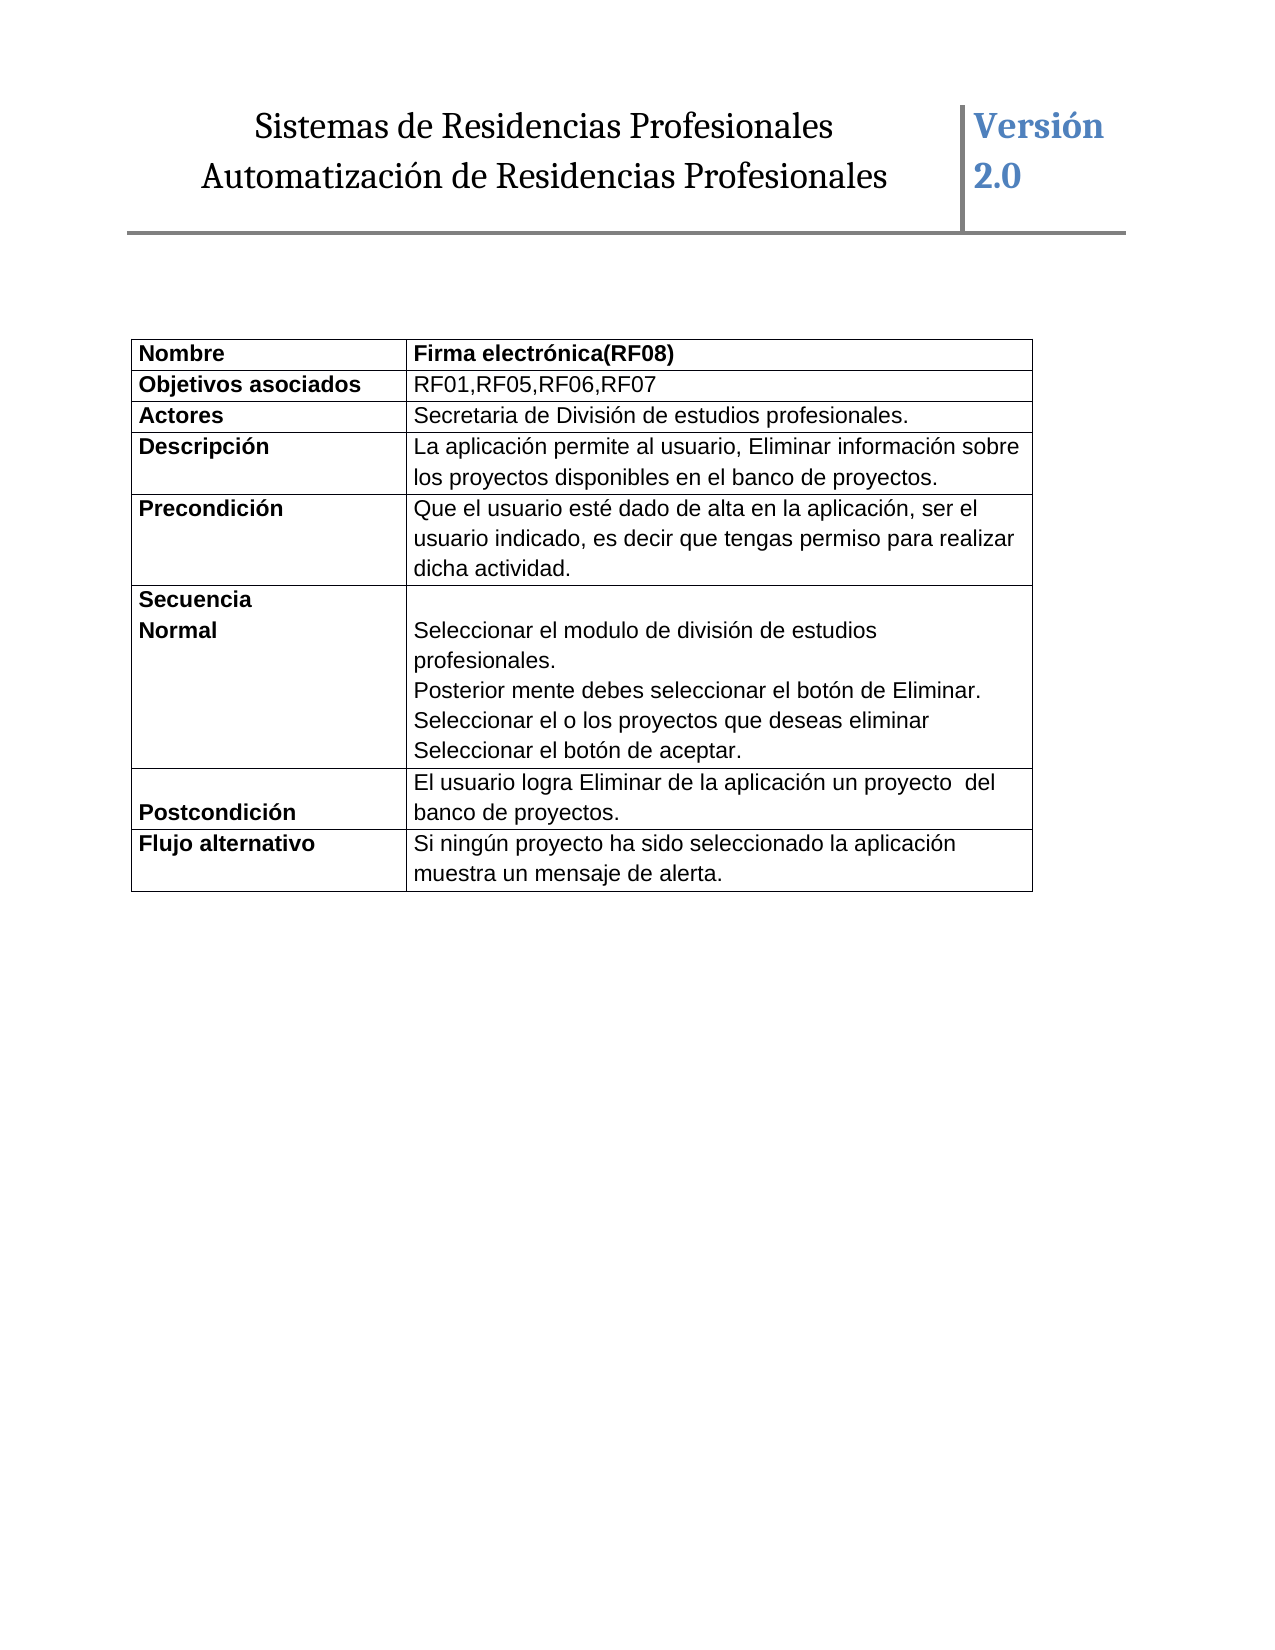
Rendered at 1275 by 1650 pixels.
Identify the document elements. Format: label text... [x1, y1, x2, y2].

table_cell La aplicación permite al usuario, Eliminar información sobre los proyectos disponibles en el banco de proyectos. [407, 433, 1032, 494]
table_cell Flujo alternativo [132, 830, 406, 891]
table_header Firma electrónica(RF08) [407, 340, 1032, 370]
table_cell Si ningún proyecto ha sido seleccionado la aplicación muestra un mensaje de alerta. [407, 830, 1032, 891]
table_cell Seleccionar el modulo de división de estudios profesionales. Posterior mente debes seleccionar el botón de Eliminar. Seleccionar el o los proyectos que deseas eliminar Seleccionar el botón de aceptar. [407, 586, 1032, 768]
table_cell El usuario logra Eliminar de la aplicación un proyecto del banco de proyectos. [407, 769, 1032, 829]
table_cell Secretaria de División de estudios profesionales. [407, 402, 1032, 432]
table_cell Objetivos asociados [132, 371, 406, 401]
table_cell Descripción [132, 433, 406, 494]
table_cell Actores [132, 402, 406, 432]
table_cell Postcondición [132, 769, 406, 829]
table_cell Precondición [132, 495, 406, 585]
table_cell Secuencia Normal [132, 586, 406, 768]
table_header Nombre [132, 340, 406, 370]
table_cell Que el usuario esté dado de alta en la aplicación, ser el usuario indicado, es decir que tengas permiso para realizar dicha actividad. [407, 495, 1032, 585]
table_cell RF01,RF05,RF06,RF07 [407, 371, 1032, 401]
